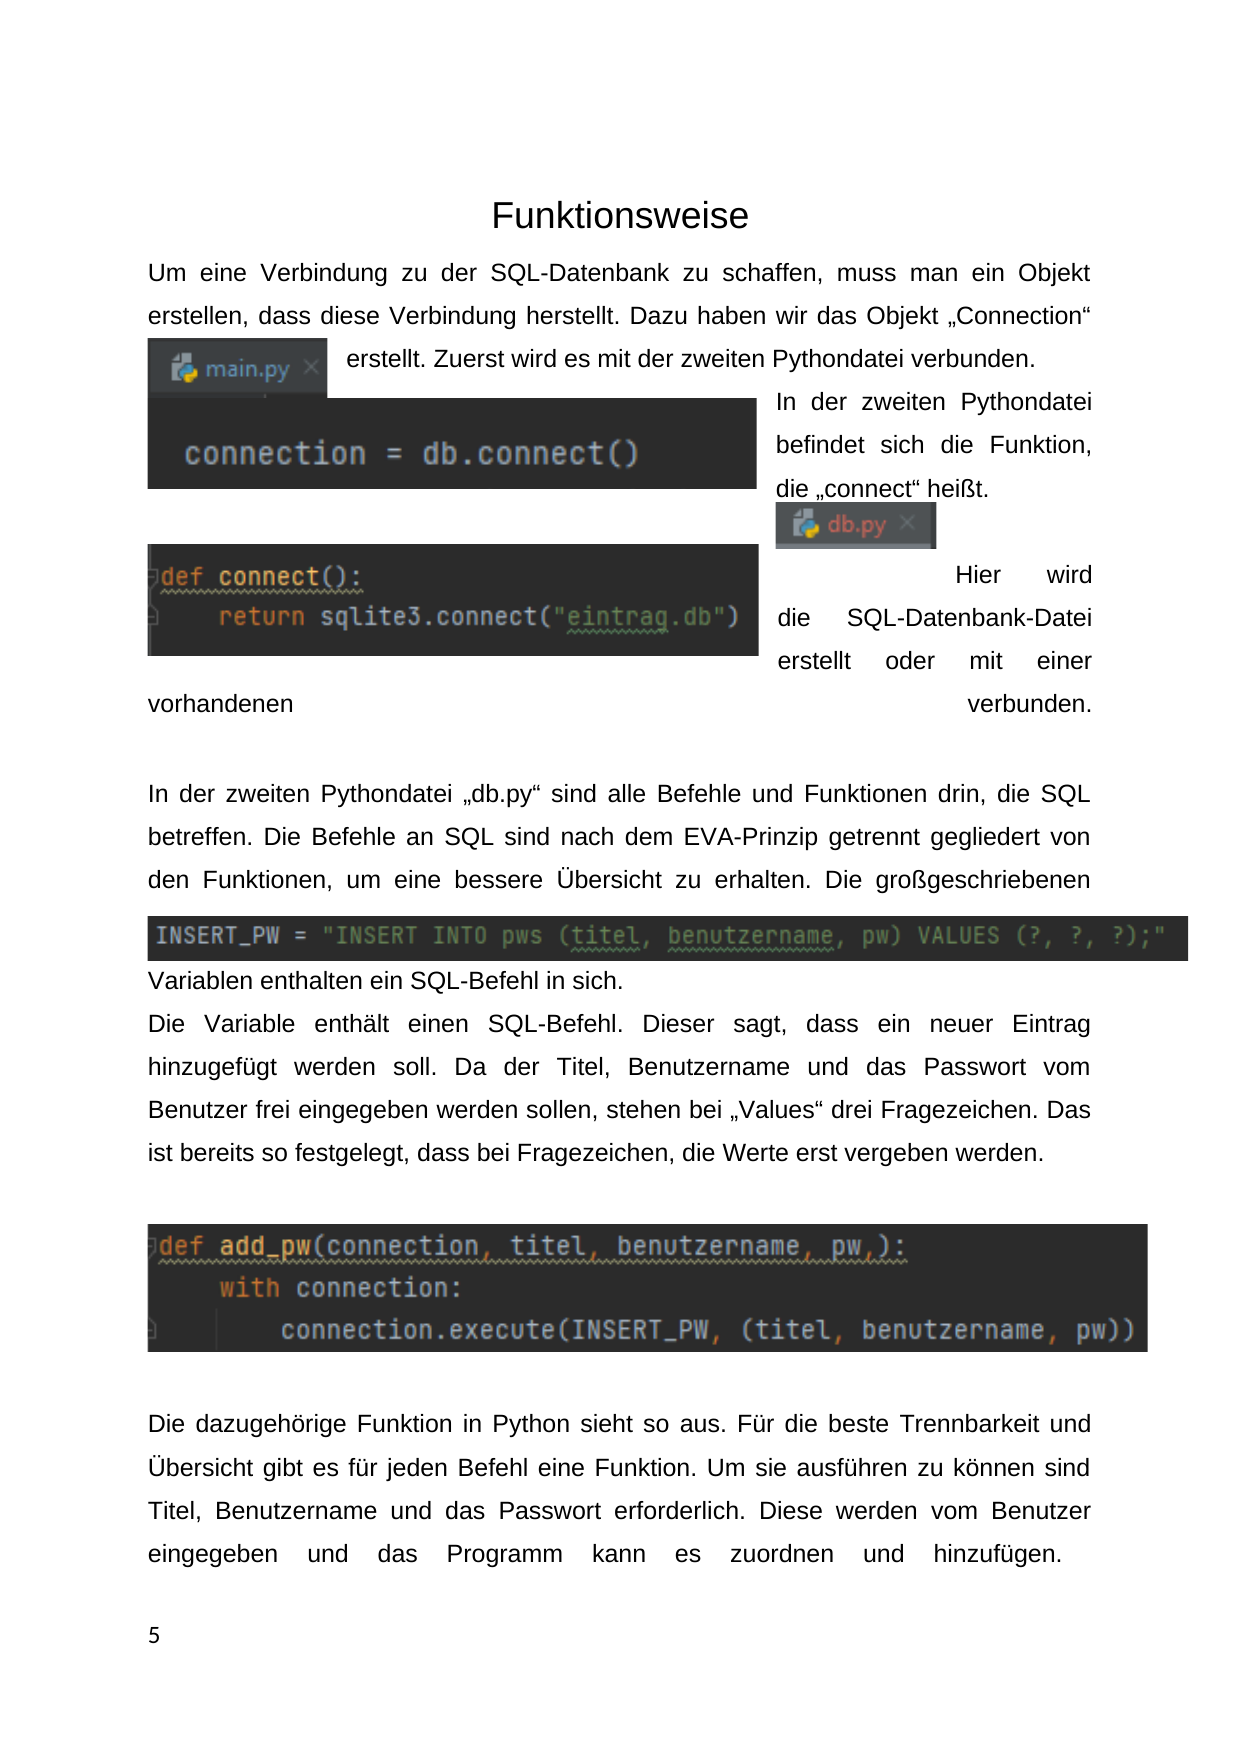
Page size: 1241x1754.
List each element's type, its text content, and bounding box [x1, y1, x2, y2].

picture [147, 544, 759, 656]
picture [775, 502, 937, 549]
text Funktionsweise [148, 193, 1093, 236]
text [148, 1409, 1093, 1568]
text Die Variable enthält einen SQL-Befehl. Dieser sagt, dass ein neuer Eintrag hinzugefügt werden soll. Da der Titel, Benutzername und das Passwort vom Benutzer frei eingegeben werden sollen, stehen bei „Values“ drei Fragezeichen. Das ist bereits so festgelegt, dass bei Fragezeichen, die Werte erst vergeben werden. [148, 1009, 1093, 1167]
text Um eine Verbindung zu der SQL-Datenbank zu schaffen, muss man ein Objekt erstellen, dass diese Verbindung herstellt. Dazu haben wir das Objekt „Connection“ erstellt. Zuerst wird es mit der zweiten Pythondatei verbunden. [148, 258, 1093, 373]
text In der zweiten Pythondatei „db.py“ sind alle Befehle und Funktionen drin, die SQL betreffen. Die Befehle an SQL sind nach dem EVA-Prinzip getrennt gegliedert von den Funktionen, um eine bessere Übersicht zu erhalten. Die großgeschriebenen Variablen enthalten ein SQL-Befehl in sich. [148, 961, 1093, 994]
picture [147, 916, 1189, 961]
picture [147, 1224, 1148, 1352]
text In der zweiten Pythondatei „db.py“ sind alle Befehle und Funktionen drin, die SQL betreffen. Die Befehle an SQL sind nach dem EVA-Prinzip getrennt gegliedert von den Funktionen, um eine bessere Übersicht zu erhalten. Die großgeschriebenen Variablen enthalten ein SQL-Befehl in sich. [148, 779, 1093, 916]
text In der zweiten Pythondatei befindet sich die Funktion, die „connect“ heißt. [148, 387, 1093, 502]
picture [147, 338, 757, 489]
